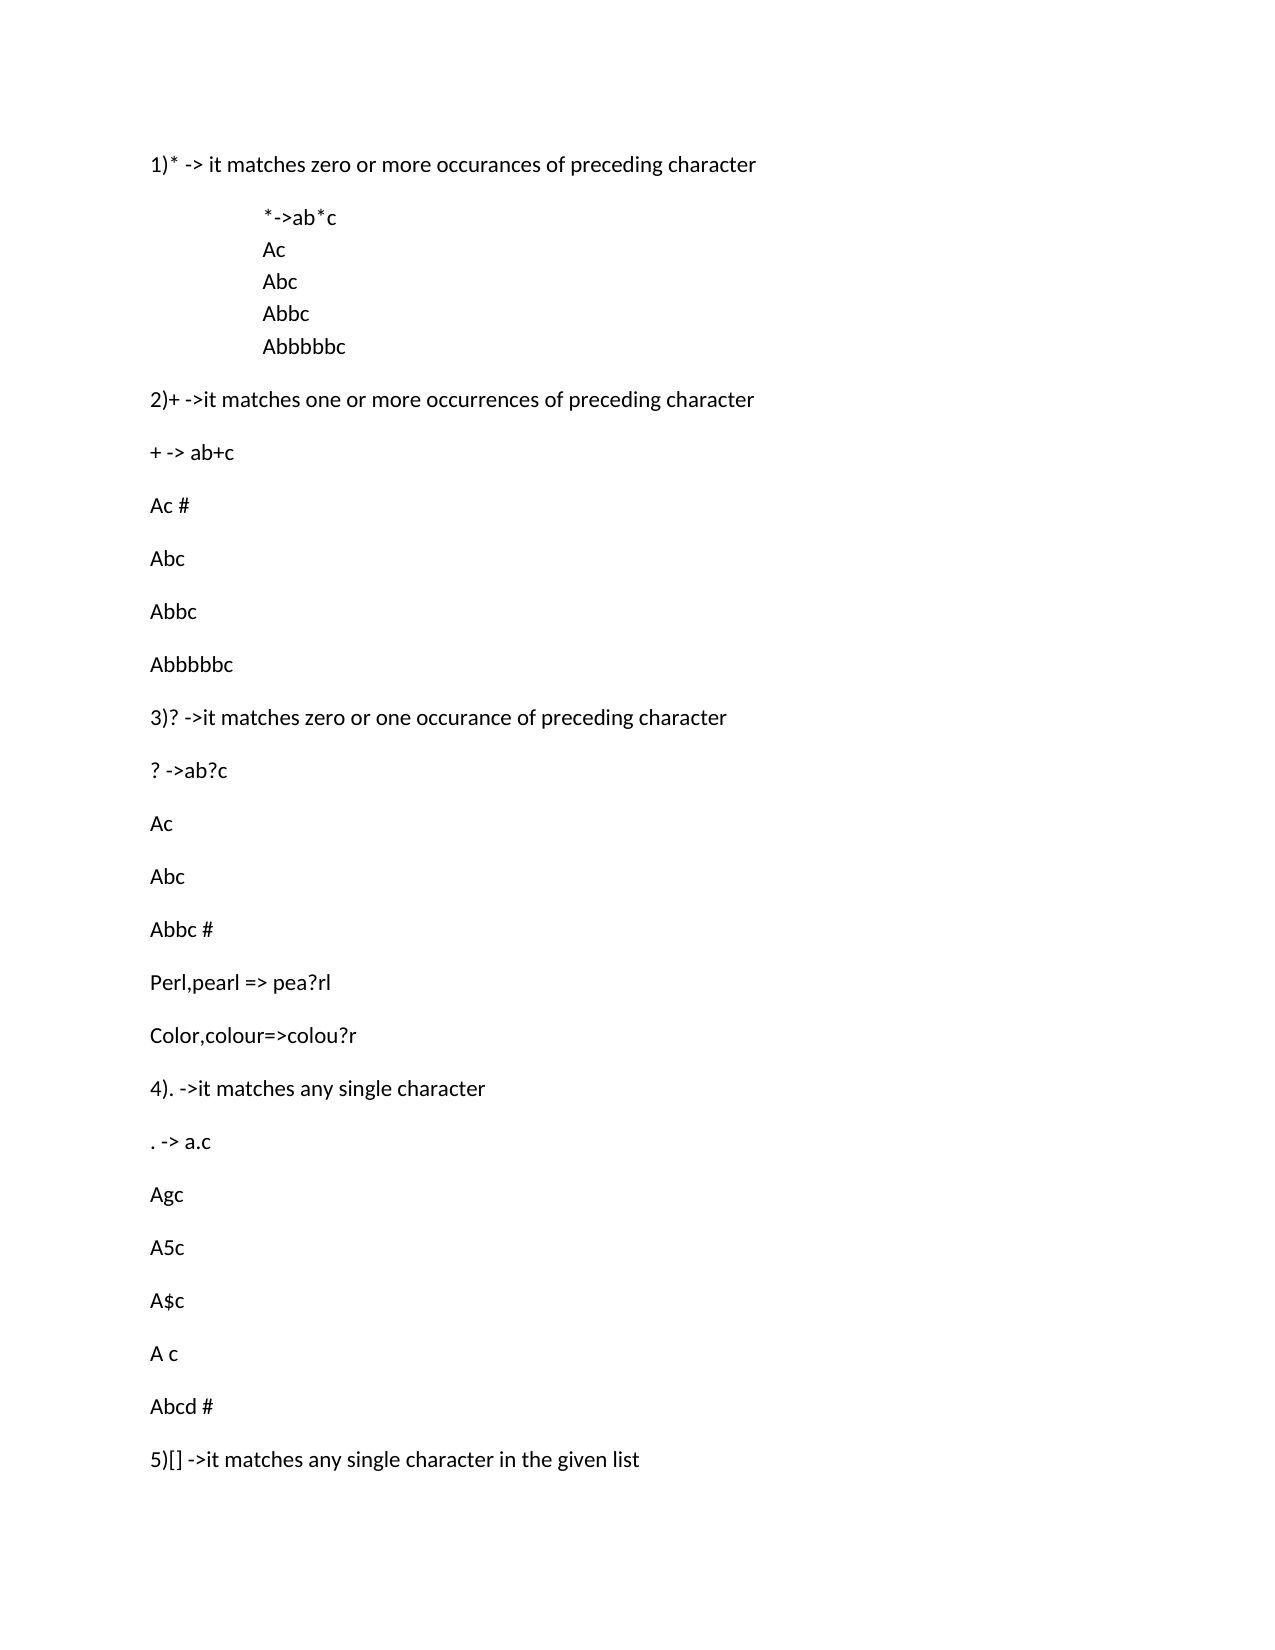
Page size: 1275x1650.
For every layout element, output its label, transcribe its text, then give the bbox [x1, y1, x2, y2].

text Agc [150, 1180, 1125, 1208]
text Abcd # [150, 1392, 1125, 1420]
text A5c [150, 1233, 1125, 1261]
text 2)+ ->it matches one or more occurrences of preceding character [150, 385, 1125, 413]
text 3)? ->it matches zero or one occurance of preceding character [150, 703, 1125, 731]
list Abbc [262, 299, 1125, 328]
text Abc [150, 544, 1125, 572]
text Ac # [150, 491, 1125, 519]
text Abbc # [150, 915, 1125, 943]
text A c [150, 1339, 1125, 1367]
list Abbbbbc [262, 332, 1125, 360]
list Abc [262, 267, 1125, 295]
text ? ->ab?c [150, 756, 1125, 784]
text 1)* -> it matches zero or more occurances of preceding character [150, 150, 1125, 178]
text A$c [150, 1286, 1125, 1314]
text 5)[] ->it matches any single character in the given list [150, 1445, 1125, 1473]
text Perl,pearl => pea?rl [150, 968, 1125, 996]
text Abbc [150, 597, 1125, 625]
text + -> ab+c [150, 438, 1125, 466]
list *->ab*c [262, 203, 1125, 231]
text Abc [150, 862, 1125, 890]
text Abbbbbc [150, 650, 1125, 678]
list Ac [262, 235, 1125, 263]
text Ac [150, 809, 1125, 837]
text . -> a.c [150, 1127, 1125, 1155]
text Color,colour=>colou?r [150, 1021, 1125, 1049]
text 4). ->it matches any single character [150, 1074, 1125, 1102]
